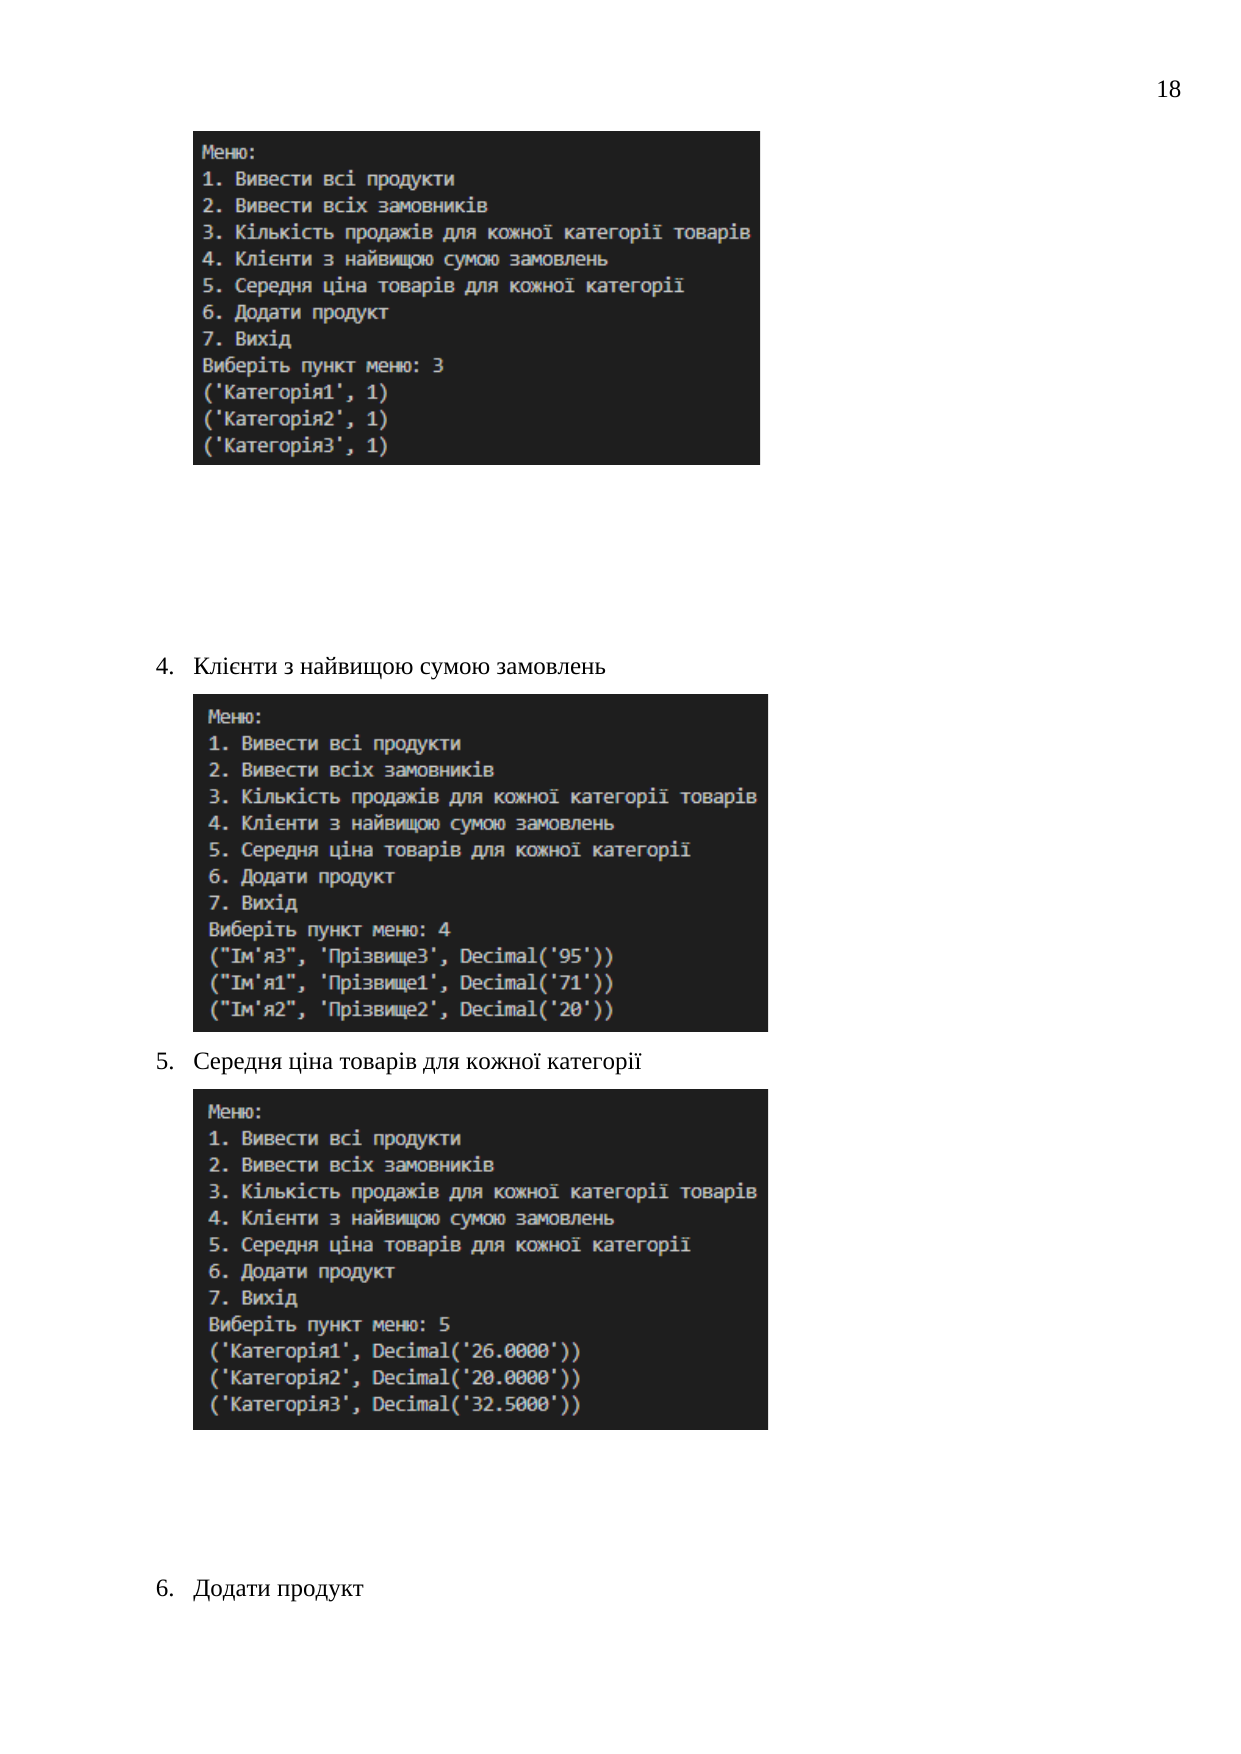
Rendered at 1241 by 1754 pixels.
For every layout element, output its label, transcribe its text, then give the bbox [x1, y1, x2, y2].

picture [193, 1089, 769, 1430]
picture [193, 694, 769, 1032]
list Клієнти з найвищою сумою замовлень [156, 651, 1181, 680]
picture [193, 131, 761, 465]
list Середня ціна товарів для кожної категорії [156, 1046, 1181, 1075]
list Додати продукт [156, 1573, 1181, 1602]
